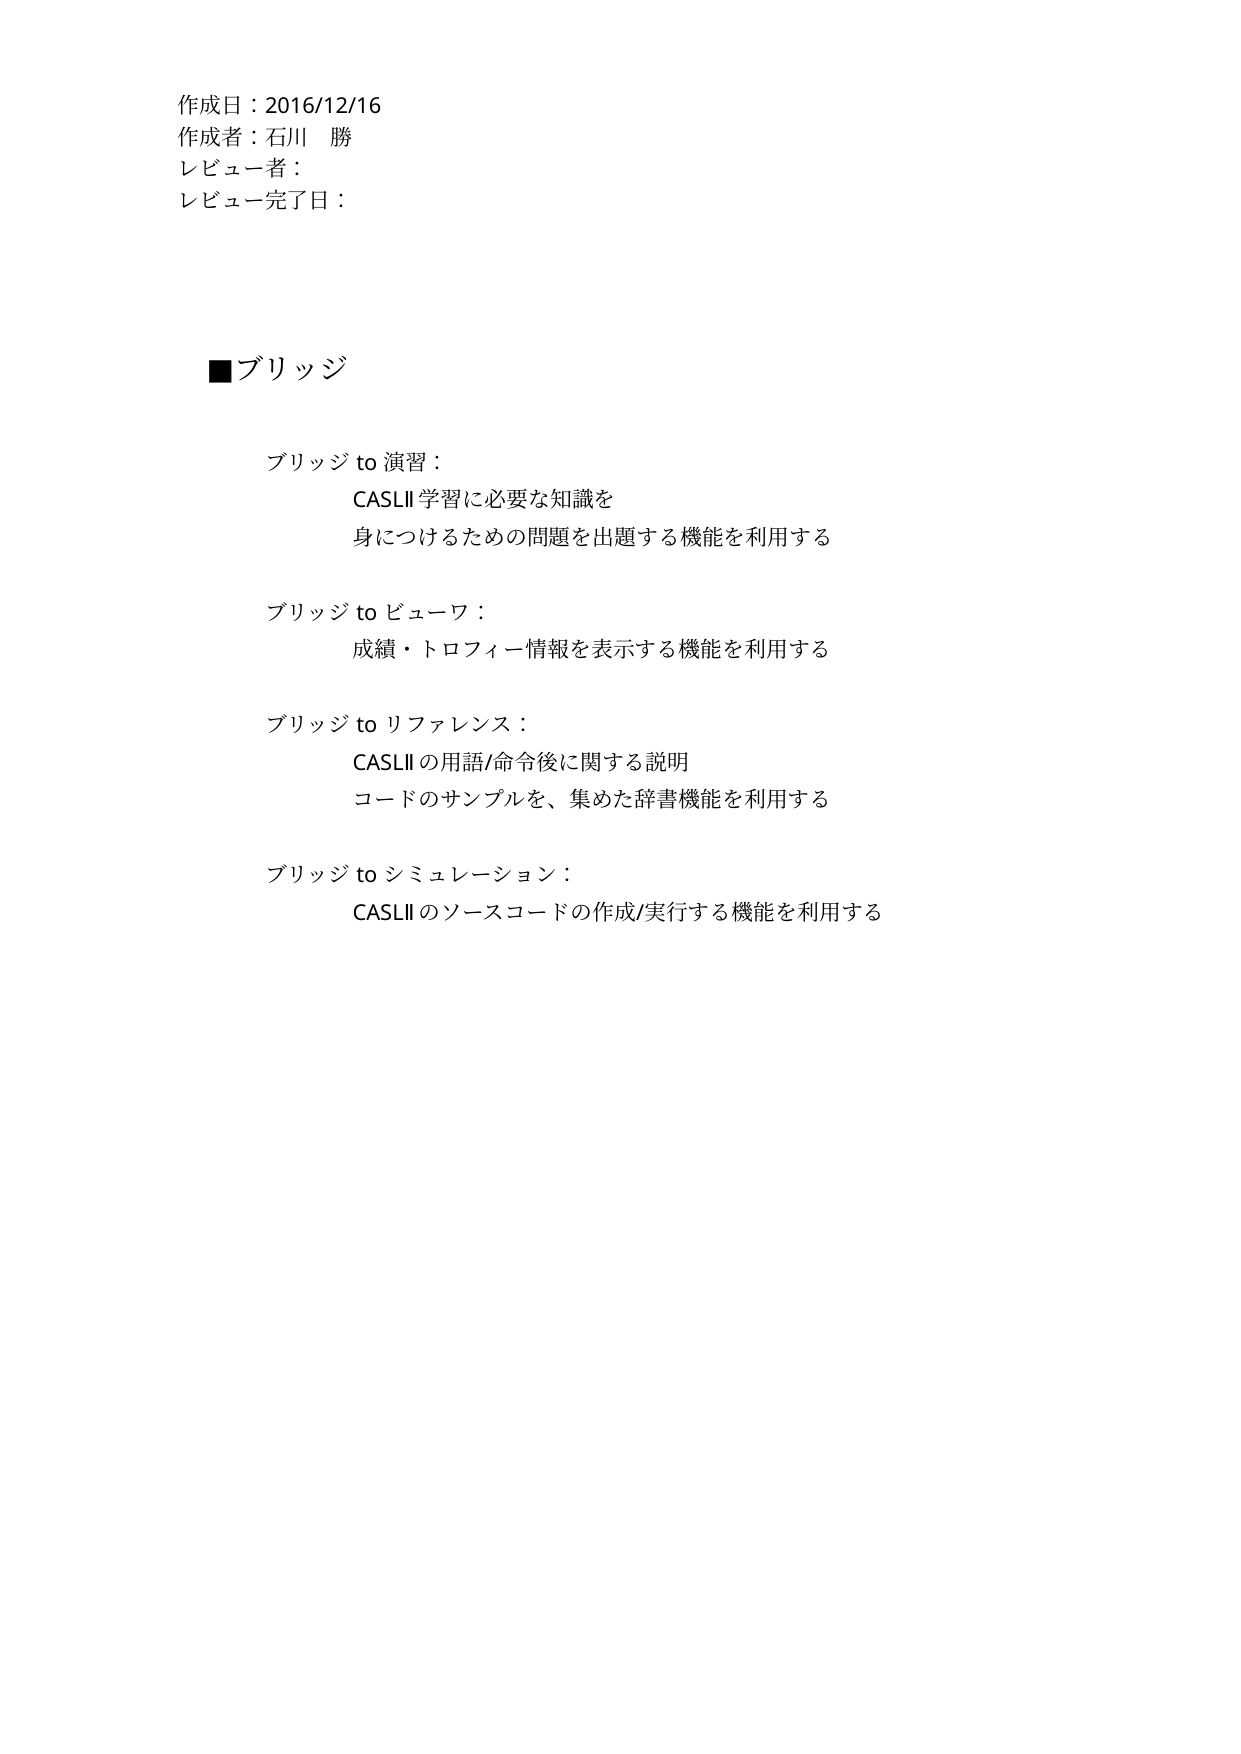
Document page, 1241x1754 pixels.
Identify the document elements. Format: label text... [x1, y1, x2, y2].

text 身につけるための問題を出題する機能を利用する [265, 517, 1063, 554]
text ブリッジ to シミュレーション： [177, 854, 1063, 892]
text ブリッジ to ビューワ： [177, 592, 1063, 629]
text ■ブリッジ [177, 329, 1063, 404]
text CASLⅡのソースコードの作成/実行する機能を利用する [265, 892, 1063, 929]
text 成績・トロフィー情報を表示する機能を利用する [177, 629, 1063, 667]
text CASLⅡの用語/命令後に関する説明 [352, 742, 1063, 779]
text コードのサンプルを、集めた辞書機能を利用する [265, 779, 1063, 817]
text ブリッジ to リファレンス： [177, 704, 1063, 742]
text CASLⅡ学習に必要な知識を [265, 479, 1063, 517]
text ブリッジ to 演習： [177, 442, 1063, 479]
